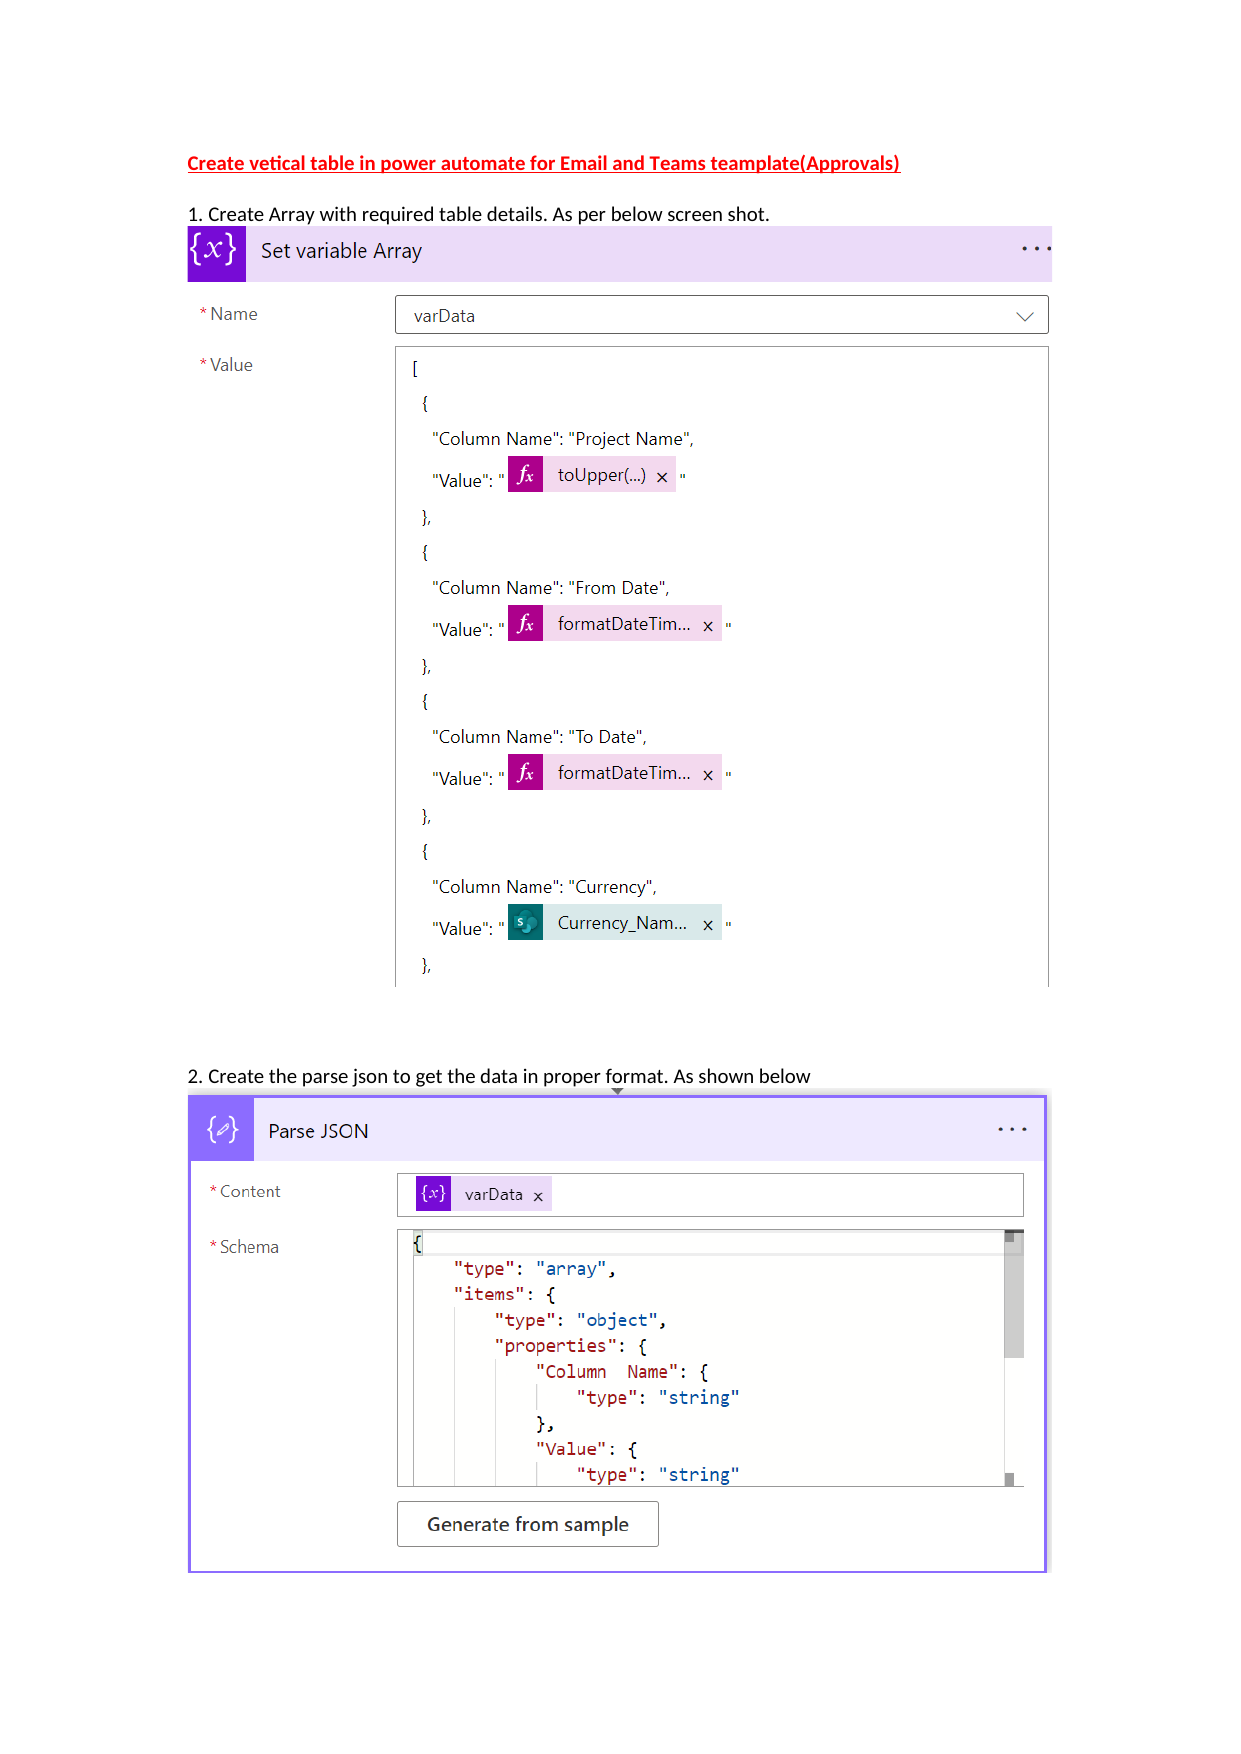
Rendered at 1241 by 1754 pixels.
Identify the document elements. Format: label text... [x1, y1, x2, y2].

list Create Array with required table details. As per below screen shot. [187, 201, 1053, 226]
picture [187, 1088, 1052, 1573]
picture [187, 226, 1053, 987]
text Create vetical table in power automate for Email and Teams teamplate(Approvals) [187, 150, 1053, 175]
list Create the parse json to get the data in proper format. As shown below [187, 1063, 1053, 1088]
